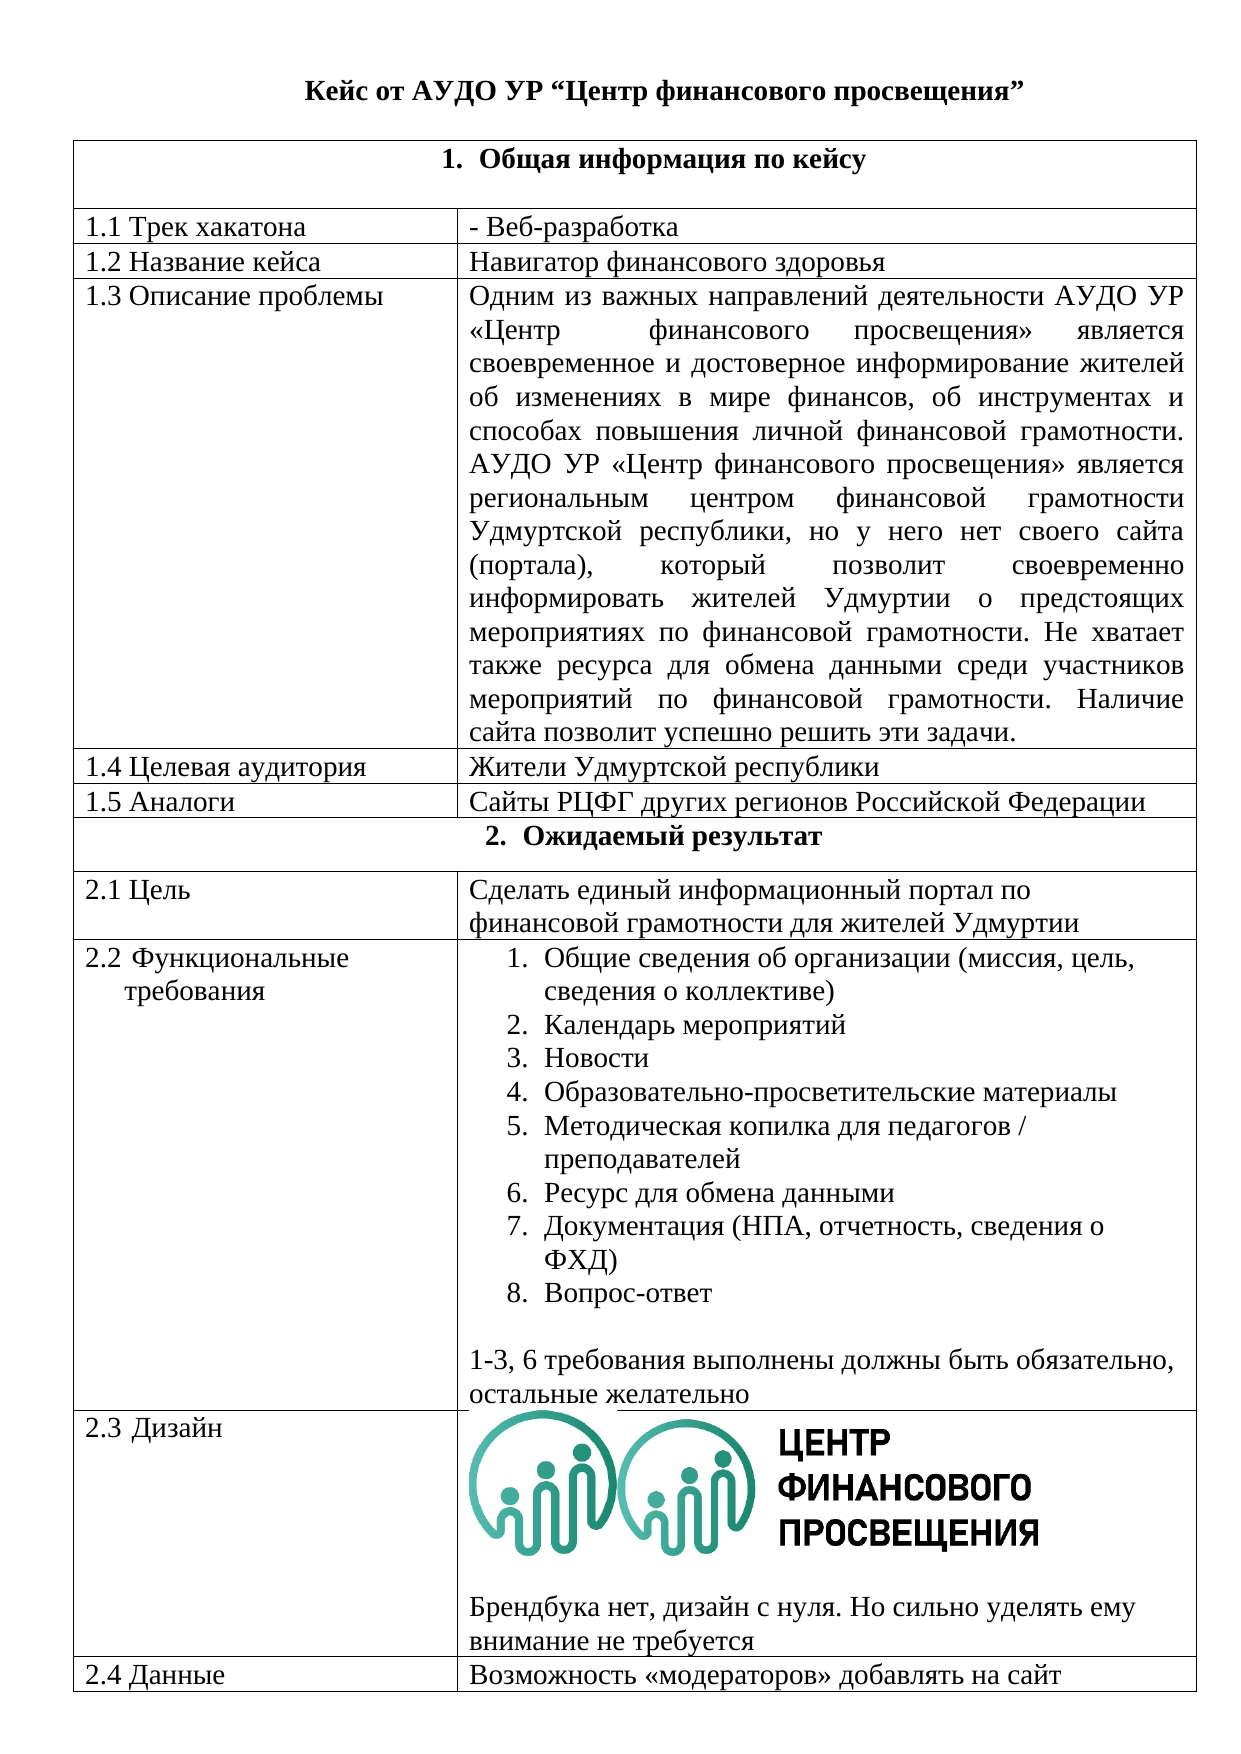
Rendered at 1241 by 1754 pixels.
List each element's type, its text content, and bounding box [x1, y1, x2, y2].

table_header Общая информация по кейсу [74, 141, 1196, 208]
table_cell Дизайн [74, 1411, 457, 1656]
table_cell Ожидаемый результат [74, 818, 1196, 871]
table_cell 2.1 Цель [74, 872, 457, 939]
picture [468, 1410, 1040, 1556]
table_cell Одним из важных направлений деятельности АУДО УР «Центр финансового просвещения» является своевременное и достоверное информирование жителей об изменениях в мире финансов, об инструментах и способах повышения личной финансовой грамотности. АУДО УР «Центр финансового просвещения» является региональным центром финансовой грамотности Удмуртской республики, но у него нет своего сайта (портала), который позволит своевременно информировать жителей Удмуртии о предстоящих мероприятиях по финансовой грамотности. Не хватает также ресурса для обмена данными среди участников мероприятий по финансовой грамотности. Наличие сайта позволит успешно решить эти задачи. [458, 279, 1196, 748]
table_cell Жители Удмуртской республики [458, 749, 1196, 783]
table_cell 2.4 Данные [74, 1657, 457, 1691]
table_cell 1.4 Целевая аудитория [74, 749, 457, 783]
table_cell 1.1 Трек хакатона [74, 209, 457, 243]
table_cell 1.5 Аналоги [74, 784, 457, 817]
table_cell 1.2 Название кейса [74, 244, 457, 277]
table_cell Общие сведения об организации (миссия, цель, сведения о коллективе) Календарь мероприятий Новости Образовательно-просветительские материалы Методическая копилка для педагогов / преподавателей Ресурс для обмена данными Документация (НПА, отчетность, сведения о ФХД) Вопрос-ответ 1-3, 6 требования выполнены должны быть обязательно, остальные желательно [458, 940, 1196, 1409]
table_cell Навигатор финансового здоровья [458, 244, 1196, 277]
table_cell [458, 1657, 1196, 1691]
table_cell Брендбука нет, дизайн с нуля. Но сильно уделять ему внимание не требуется [458, 1411, 1196, 1656]
table_cell - Веб-разработка [458, 209, 1196, 243]
text Кейс от АУДО УР “Центр финансового просвещения” [118, 73, 1152, 107]
table_cell Сделать единый информационный портал по финансовой грамотности для жителей Удмуртии [458, 872, 1196, 939]
table_cell Сайты РЦФГ других регионов Российской Федерации [458, 784, 1196, 817]
table_cell 1.3 Описание проблемы [74, 279, 457, 748]
table_cell Функциональные требования [74, 940, 457, 1409]
